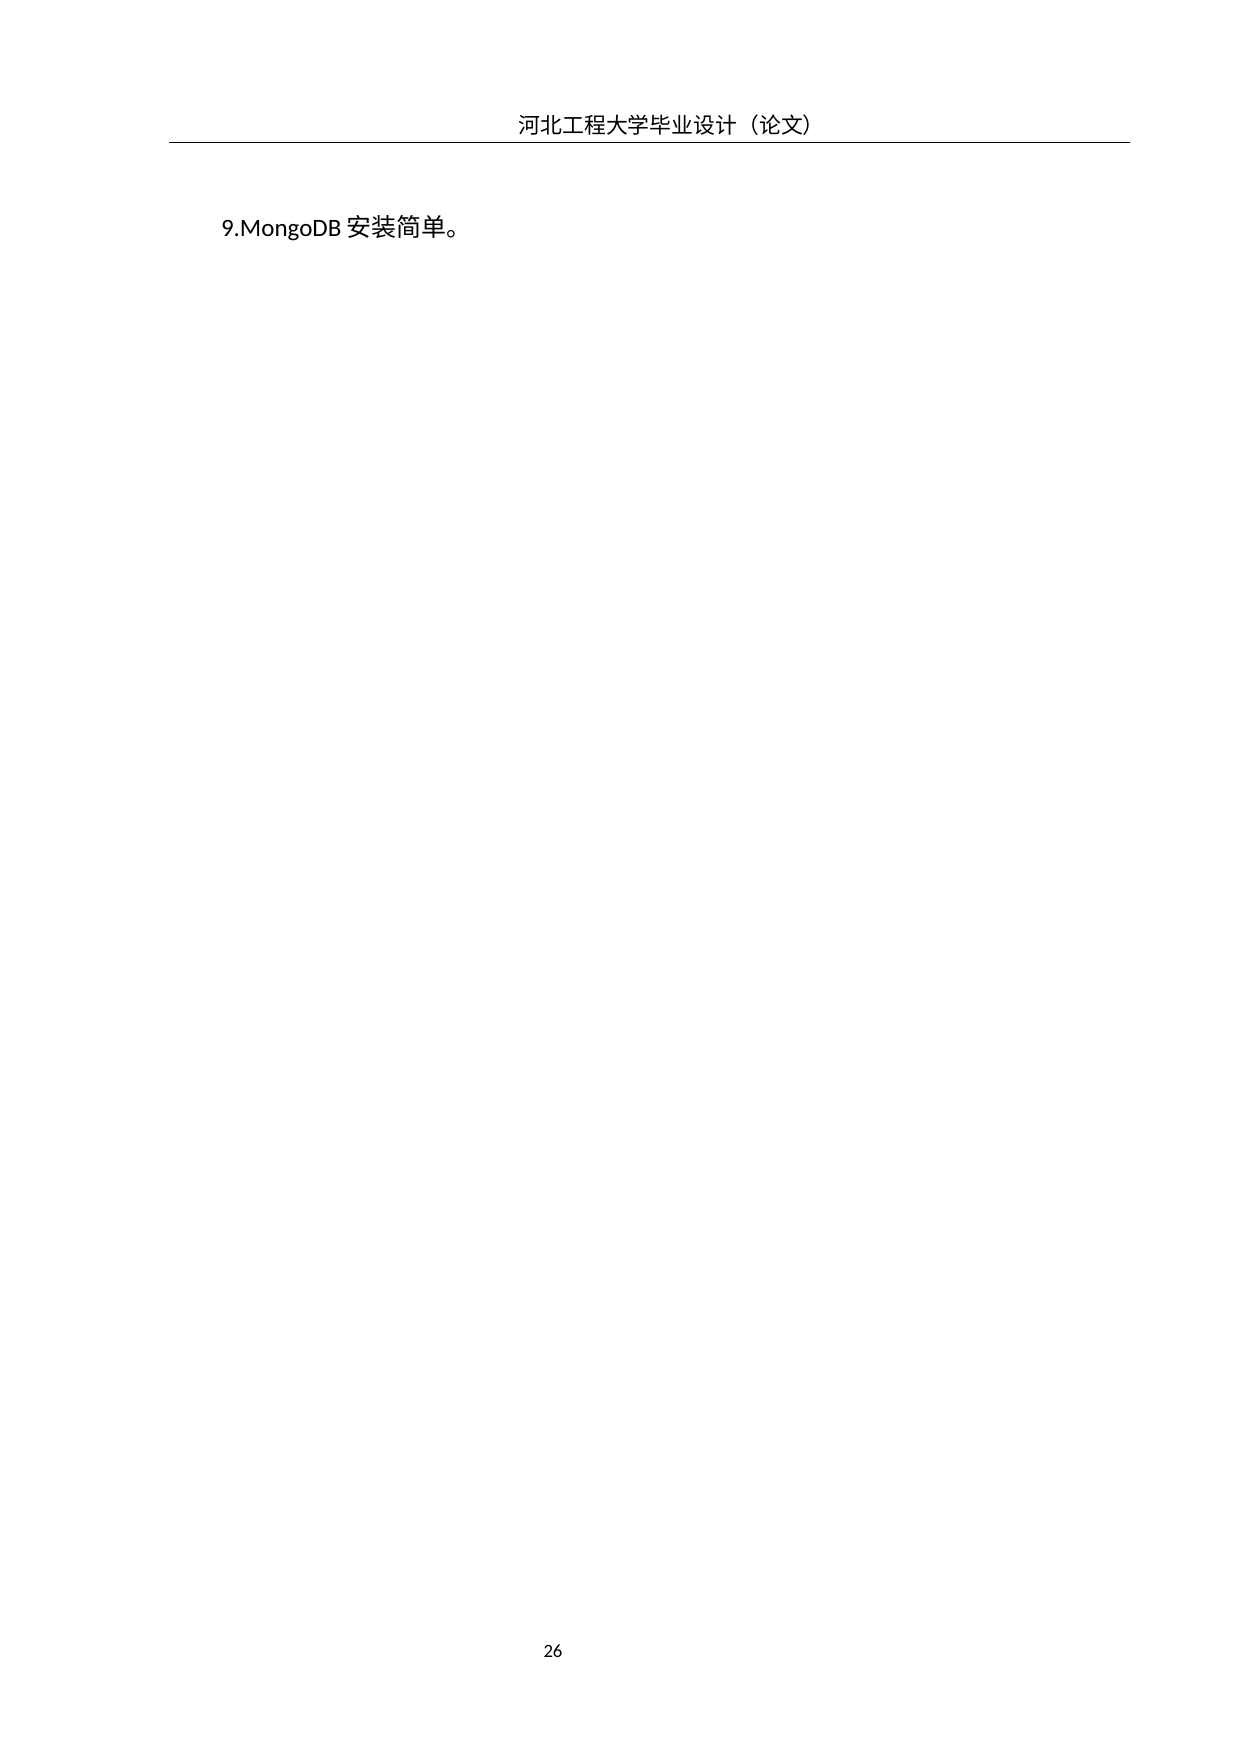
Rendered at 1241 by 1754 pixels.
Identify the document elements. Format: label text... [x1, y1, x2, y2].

list 9.MongoDB安装简单。 [177, 193, 1122, 258]
